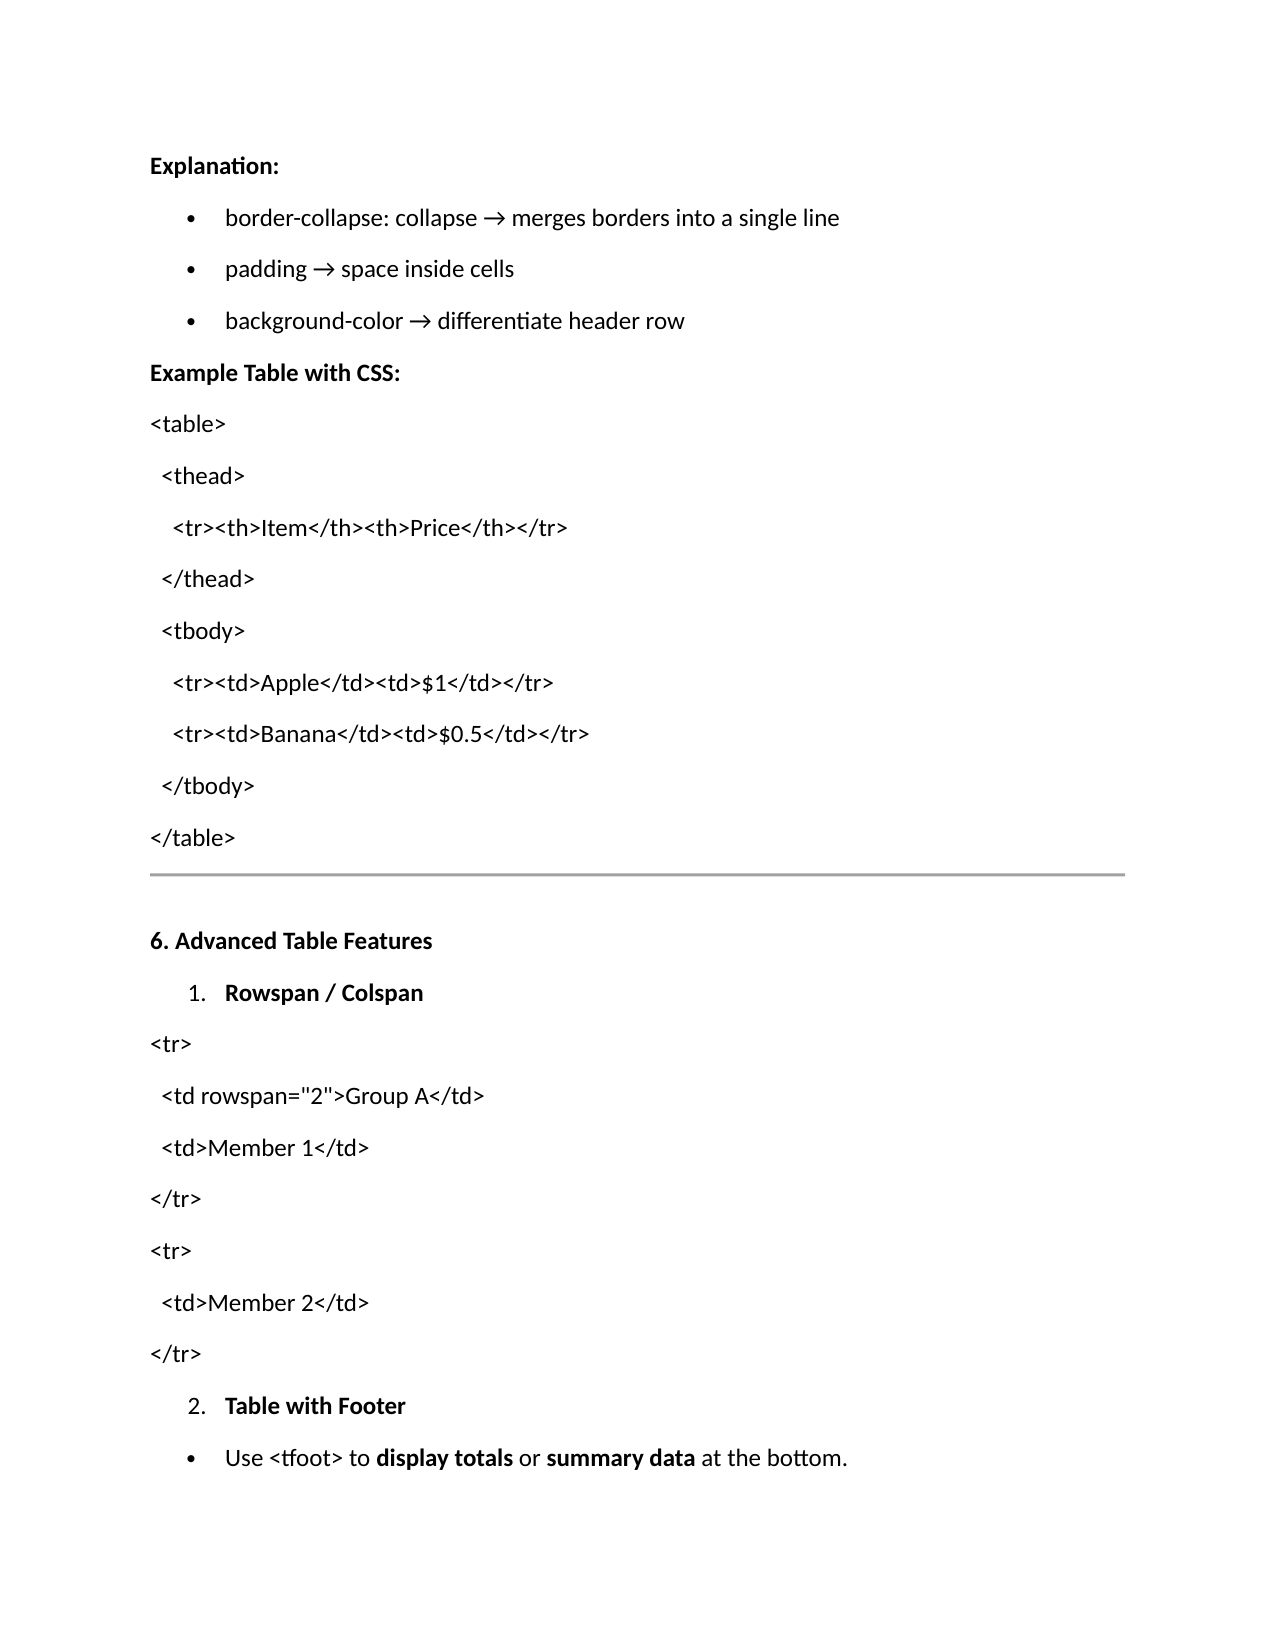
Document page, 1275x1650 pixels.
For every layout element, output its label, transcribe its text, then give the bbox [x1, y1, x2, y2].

list background-color → differentiate header row [187, 305, 1125, 336]
text <tr> [150, 1235, 1125, 1266]
list border-collapse: collapse → merges borders into a single line [187, 202, 1125, 232]
text <td rowspan="2">Group A</td> [150, 1080, 1125, 1111]
text </tr> [150, 1338, 1125, 1369]
text </tr> [150, 1183, 1125, 1214]
text Explanation: [150, 150, 1125, 181]
list padding → space inside cells [187, 253, 1125, 284]
text </table> [150, 822, 1125, 852]
text <tr><th>Item</th><th>Price</th></tr> [150, 512, 1125, 542]
text <tr> [150, 1028, 1125, 1059]
list Table with Footer [187, 1390, 1125, 1421]
text <thead> [150, 460, 1125, 491]
text <td>Member 2</td> [150, 1287, 1125, 1317]
text </thead> [150, 563, 1125, 594]
text <table> [150, 408, 1125, 439]
text <td>Member 1</td> [150, 1132, 1125, 1162]
list Rowspan / Colspan [187, 977, 1125, 1007]
text Example Table with CSS: [150, 357, 1125, 387]
text </tbody> [150, 770, 1125, 801]
list Use <tfoot> to display totals or summary data at the bottom. [187, 1442, 1125, 1472]
text <tr><td>Banana</td><td>$0.5</td></tr> [150, 718, 1125, 749]
text <tr><td>Apple</td><td>$1</td></tr> [150, 667, 1125, 697]
text <tbody> [150, 615, 1125, 646]
text 6. Advanced Table Features [150, 925, 1125, 956]
